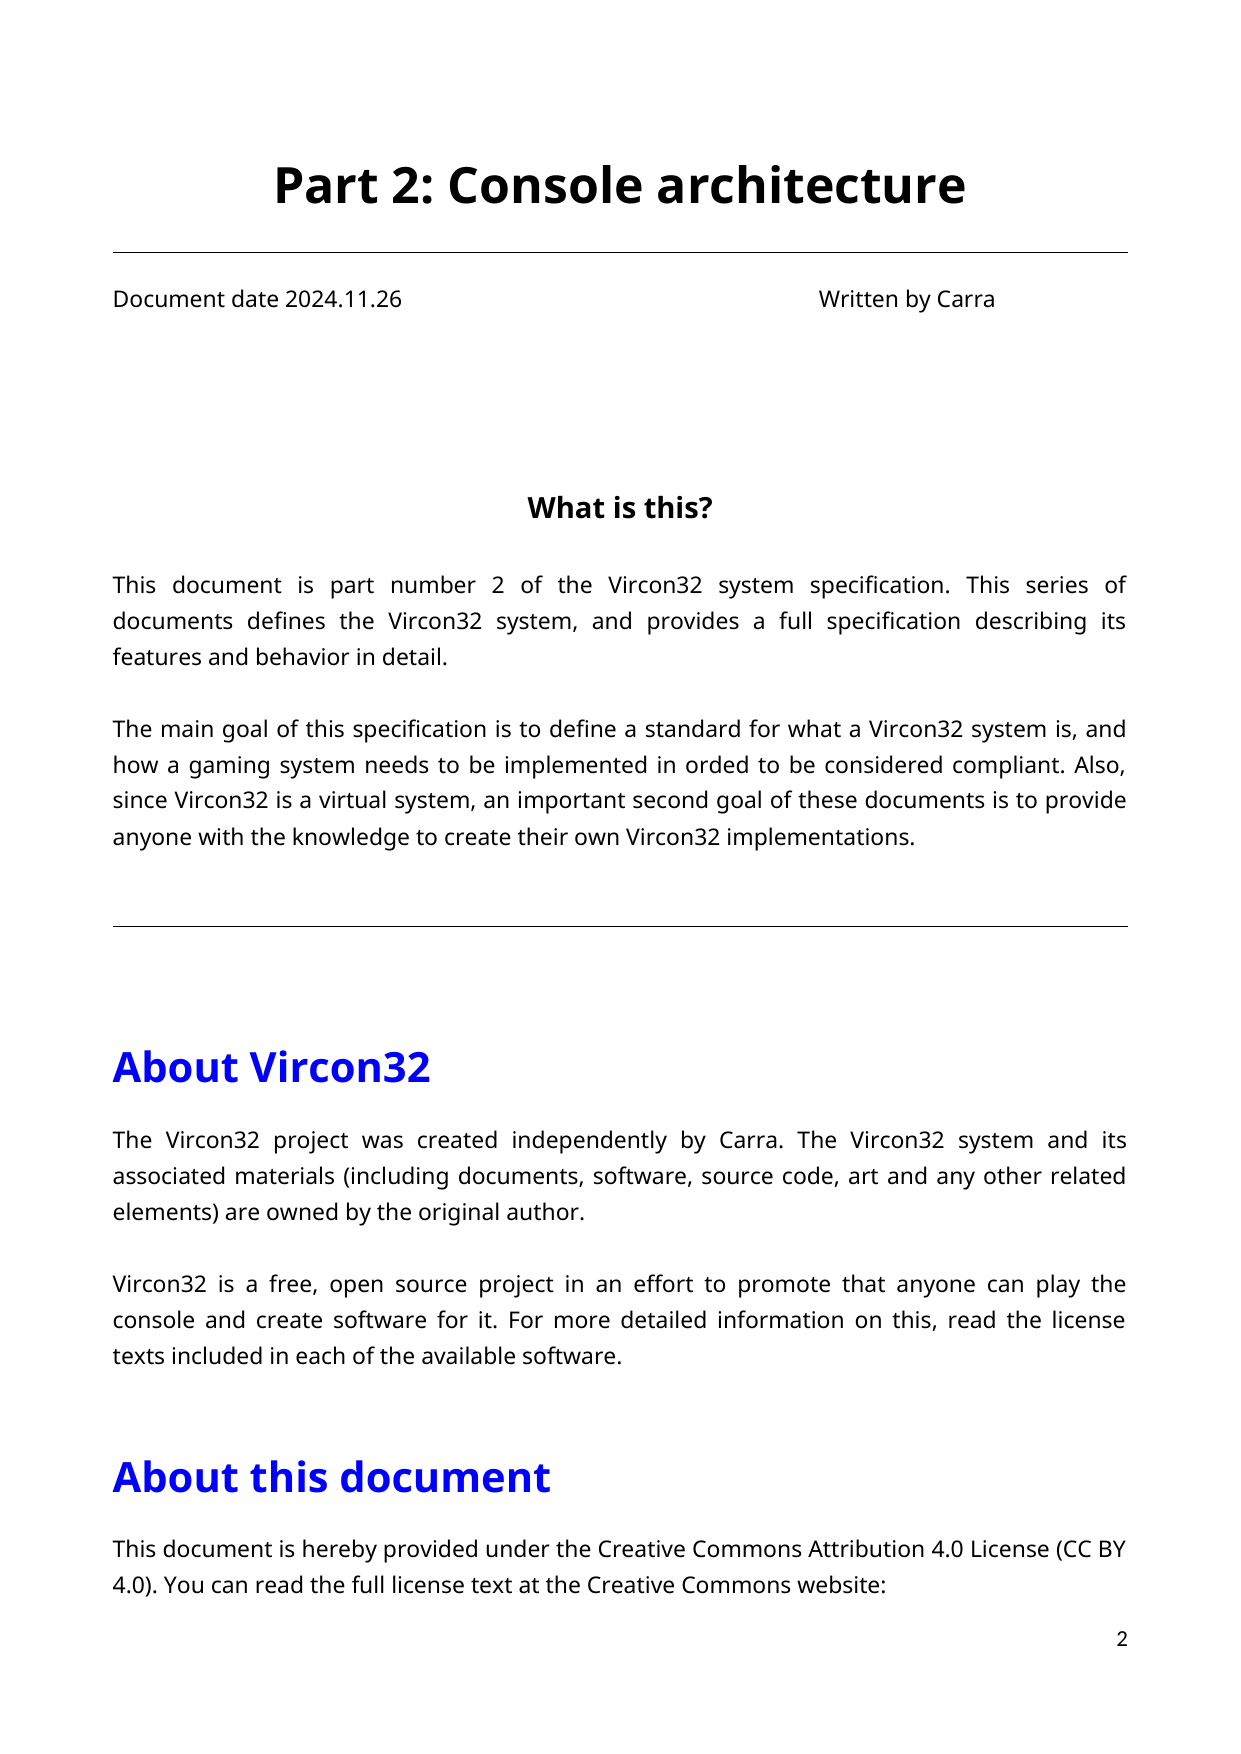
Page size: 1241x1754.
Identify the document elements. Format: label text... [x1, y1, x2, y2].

text Document date 2024.11.26 Written by Carra [112, 283, 1128, 314]
text This document is part number 2 of the Vircon32 system specification. This series of documents defines the Vircon32 system, and provides a full specification describing its features and behavior in detail. [112, 569, 1128, 672]
text About Vircon32 [112, 1038, 1128, 1095]
text What is this? [112, 487, 1128, 527]
text About this document [112, 1447, 1128, 1504]
text The main goal of this specification is to define a standard for what a Vircon32 system is, and how a gaming system needs to be implemented in orded to be considered compliant. Also, since Vircon32 is a virtual system, an important second goal of these documents is to provide anyone with the knowledge to create their own Vircon32 implementations. [112, 713, 1128, 852]
text The Vircon32 project was created independently by Carra. The Vircon32 system and its associated materials (including documents, software, source code, art and any other related elements) are owned by the original author. [112, 1124, 1128, 1227]
text Part 2: Console architecture [112, 150, 1128, 253]
text This document is hereby provided under the Creative Commons Attribution 4.0 License (CC BY 4.0). You can read the full license text at the Creative Commons website: [112, 1533, 1128, 1601]
text Vircon32 is a free, open source project in an effort to promote that anyone can play the console and create software for it. For more detailed information on this, read the license texts included in each of the available software. [112, 1268, 1128, 1371]
